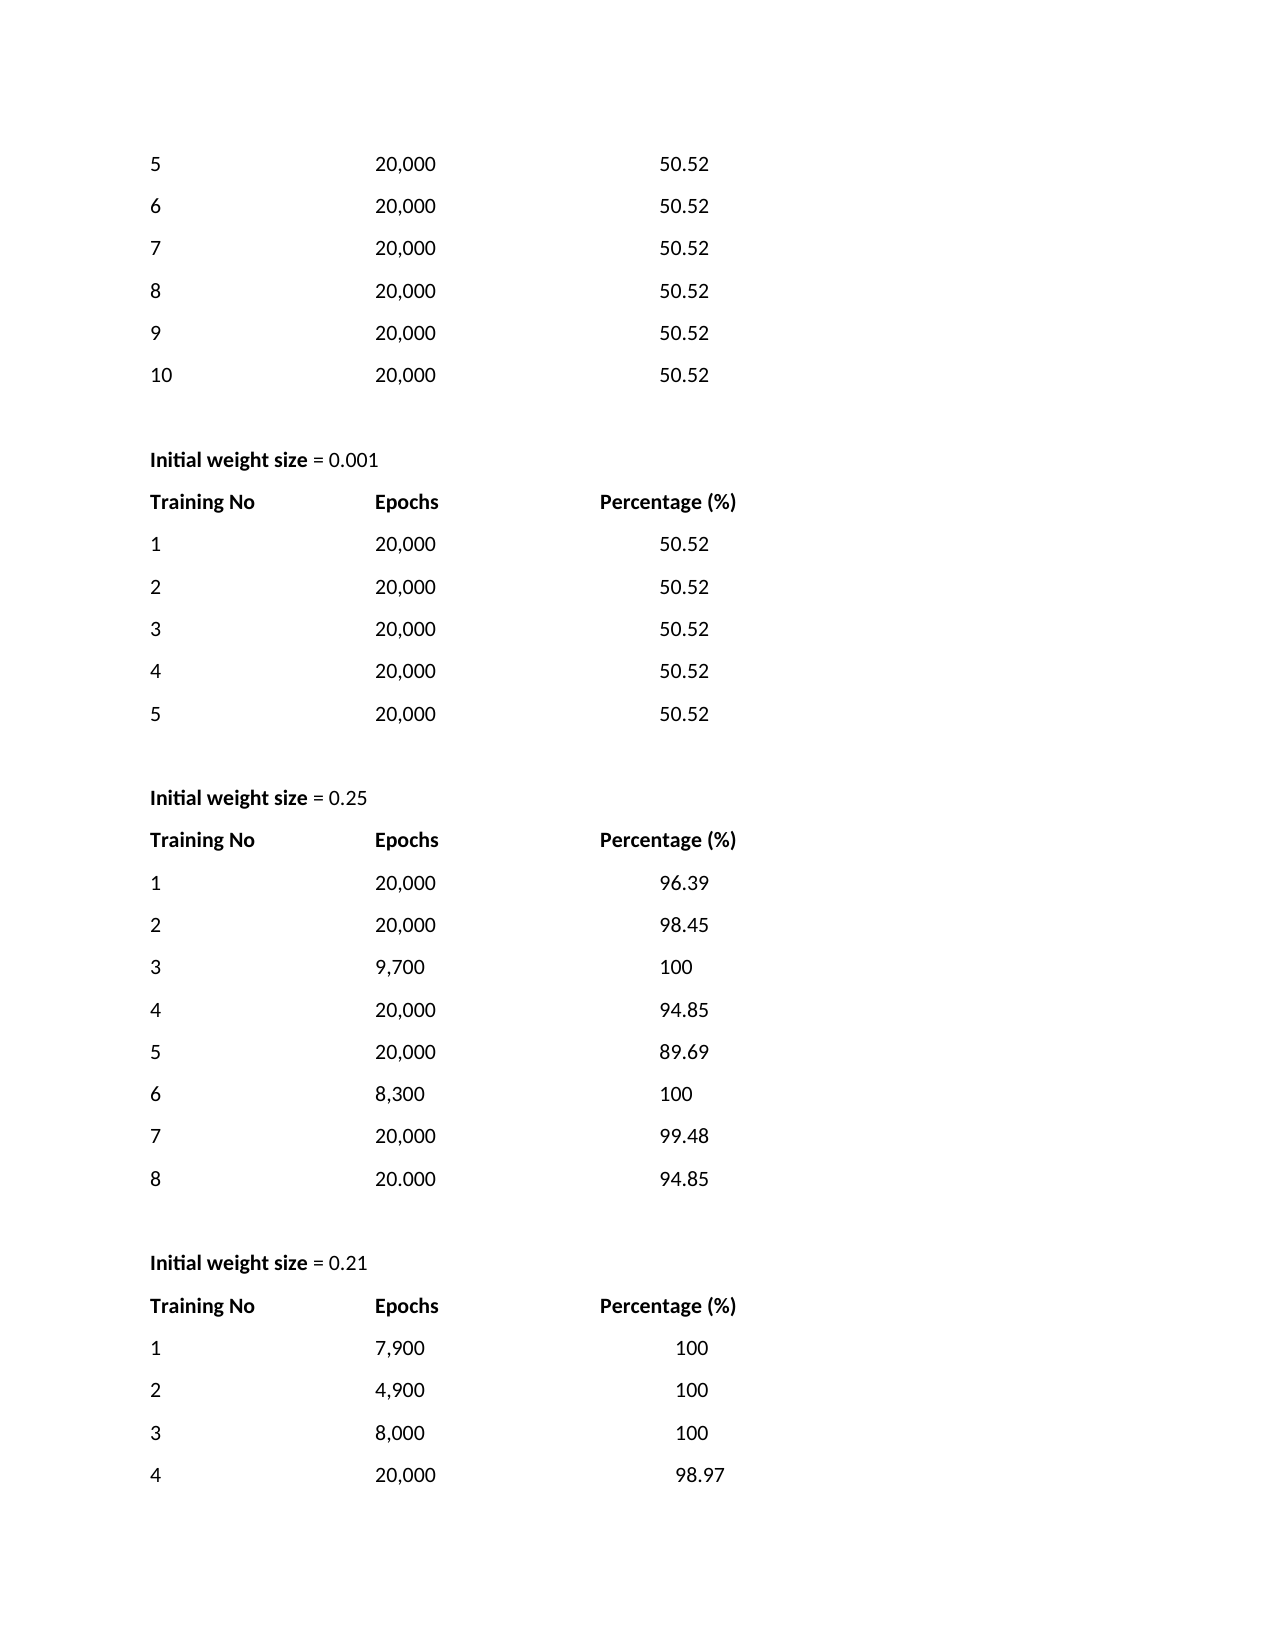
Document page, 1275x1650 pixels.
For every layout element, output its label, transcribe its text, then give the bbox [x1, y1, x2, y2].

text 5 20,000 50.52 [150, 700, 1125, 726]
text Training No Epochs Percentage (%) [150, 827, 1125, 853]
text 2 20,000 98.45 [150, 911, 1125, 938]
text 10 20,000 50.52 [150, 361, 1125, 388]
text 3 8,000 100 [150, 1419, 1125, 1445]
text 1 7,900 100 [150, 1334, 1125, 1361]
text 6 20,000 50.52 [150, 192, 1125, 219]
text 9 20,000 50.52 [150, 319, 1125, 346]
text 4 20,000 98.97 [150, 1461, 1125, 1488]
text 6 8,300 100 [150, 1080, 1125, 1107]
text 7 20,000 50.52 [150, 234, 1125, 261]
text 2 20,000 50.52 [150, 573, 1125, 599]
text 4 20,000 94.85 [150, 996, 1125, 1022]
text 3 20,000 50.52 [150, 615, 1125, 642]
text 8 20,000 50.52 [150, 277, 1125, 303]
text 1 20,000 96.39 [150, 869, 1125, 896]
text 5 20,000 50.52 [150, 150, 1125, 177]
text 4 20,000 50.52 [150, 657, 1125, 684]
text Training No Epochs Percentage (%) [150, 1292, 1125, 1318]
text Initial weight size = 0.001 [150, 446, 1125, 473]
text 5 20,000 89.69 [150, 1038, 1125, 1065]
text 3 9,700 100 [150, 953, 1125, 980]
text Training No Epochs Percentage (%) [150, 488, 1125, 515]
text 2 4,900 100 [150, 1376, 1125, 1403]
text Initial weight size = 0.25 [150, 784, 1125, 811]
text 1 20,000 50.52 [150, 531, 1125, 557]
text 8 20.000 94.85 [150, 1165, 1125, 1192]
text Initial weight size = 0.21 [150, 1249, 1125, 1276]
text 7 20,000 99.48 [150, 1123, 1125, 1149]
